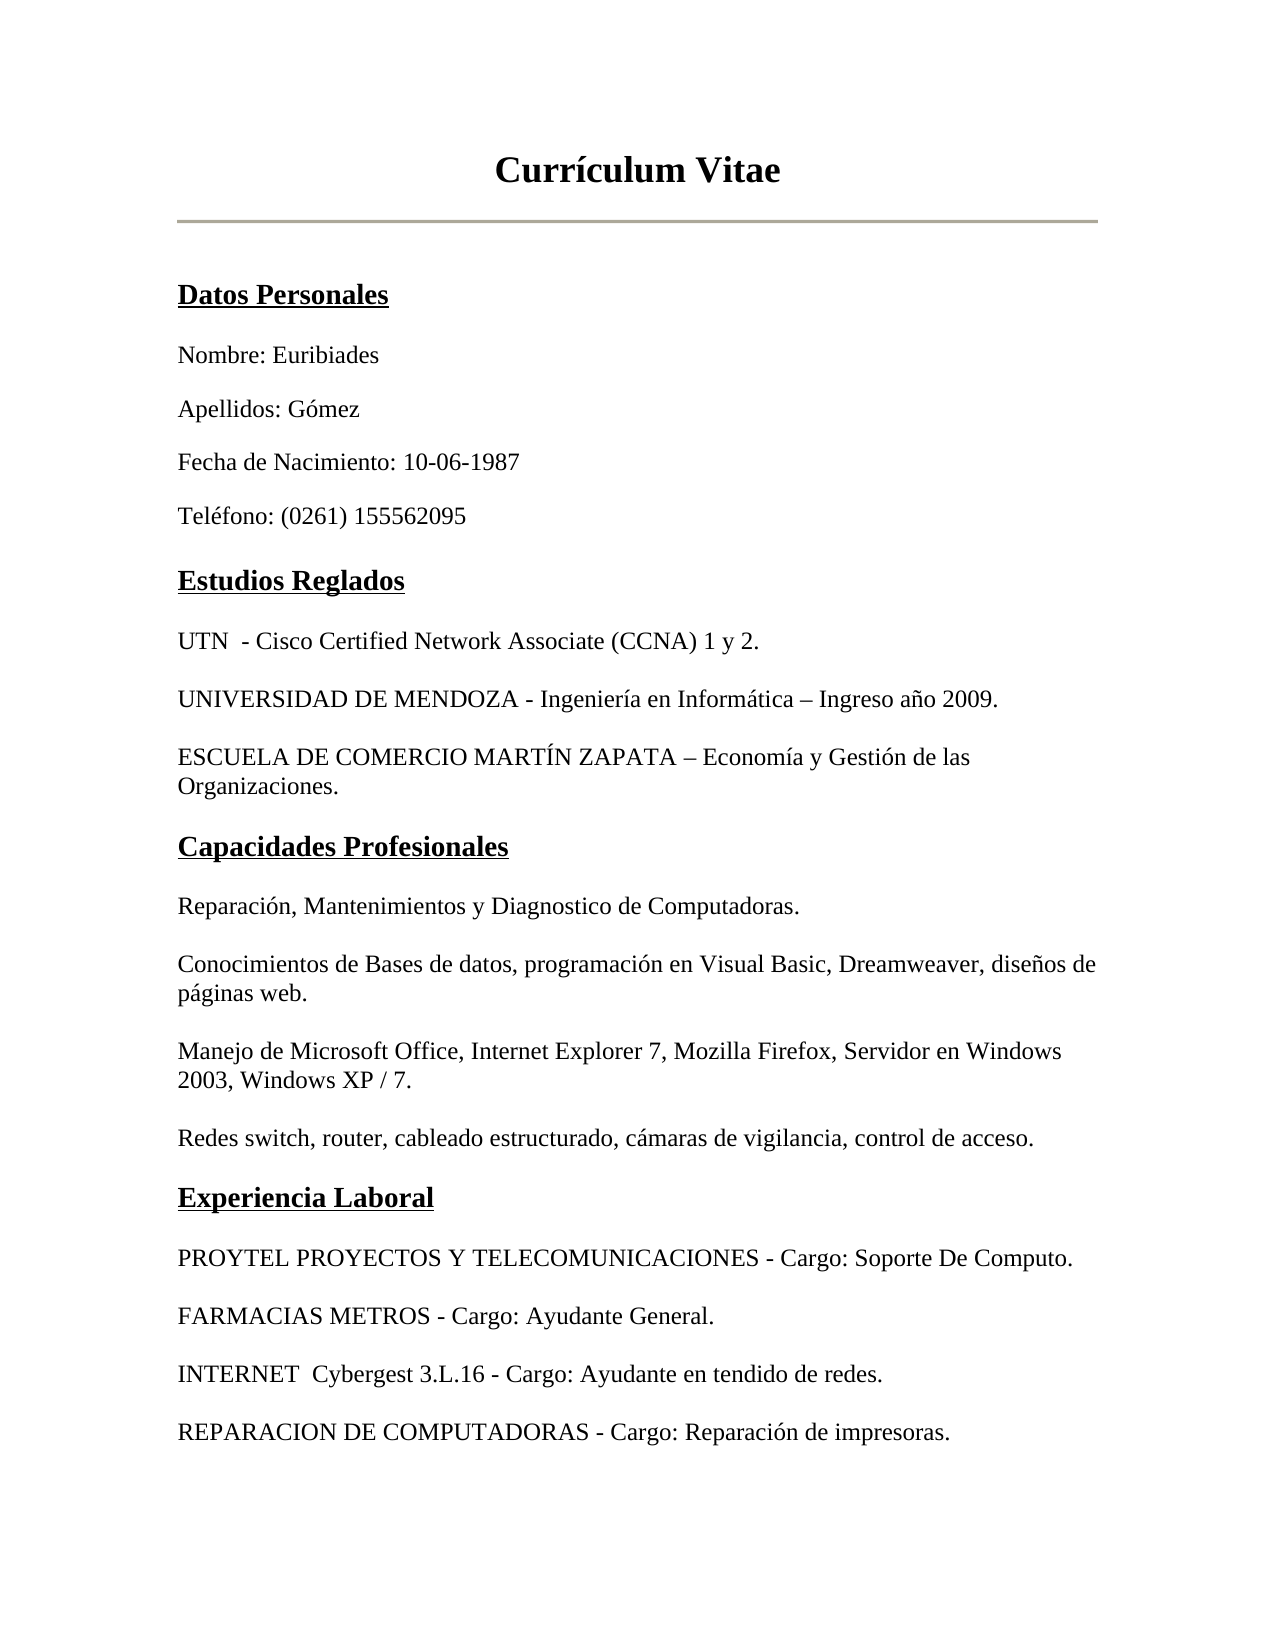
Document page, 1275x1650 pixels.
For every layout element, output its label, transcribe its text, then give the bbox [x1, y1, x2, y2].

text REPARACION DE COMPUTADORAS - Cargo: Reparación de impresoras. [177, 1417, 1098, 1446]
text Capacidades Profesionales [177, 829, 1098, 862]
text UTN - Cisco Certified Network Associate (CCNA) 1 y 2. [177, 626, 1098, 655]
text Manejo de Microsoft Office, Internet Explorer 7, Mozilla Firefox, Servidor en Windows 2003, Windows XP / 7. [177, 1036, 1098, 1093]
text Datos Personales [177, 277, 1098, 311]
text INTERNET Cybergest 3.L.16 - Cargo: Ayudante en tendido de redes. [177, 1359, 1098, 1388]
text Reparación, Mantenimientos y Diagnostico de Computadoras. [177, 891, 1098, 920]
text Redes switch, router, cableado estructurado, cámaras de vigilancia, control de acceso. [177, 1123, 1098, 1151]
text Estudios Reglados [177, 563, 1098, 597]
text Universidad de Mendoza - Ingeniería en Informática – Ingreso año 2009. [177, 684, 1098, 713]
text FARMACIAS METROS - Cargo: Ayudante General. [177, 1301, 1098, 1330]
text Conocimientos de Bases de datos, programación en Visual Basic, Dreamweaver, diseños de páginas web. [177, 949, 1098, 1007]
text Currículum Vitae [177, 148, 1098, 191]
text PROYTEL PROYECTOS Y TELECOMUNICACIONES - Cargo: Soporte De Computo. [177, 1243, 1098, 1272]
text Fecha de Nacimiento: 10-06-1987 [177, 447, 1098, 476]
text Teléfono: (0261) 155562095 [177, 501, 1098, 530]
text Escuela de Comercio Martín Zapata – Economía y Gestión de las Organizaciones. [177, 742, 1098, 799]
text Apellidos: Gómez [177, 394, 1098, 422]
text Nombre: Euribiades [177, 340, 1098, 368]
text Experiencia Laboral [177, 1181, 1098, 1214]
